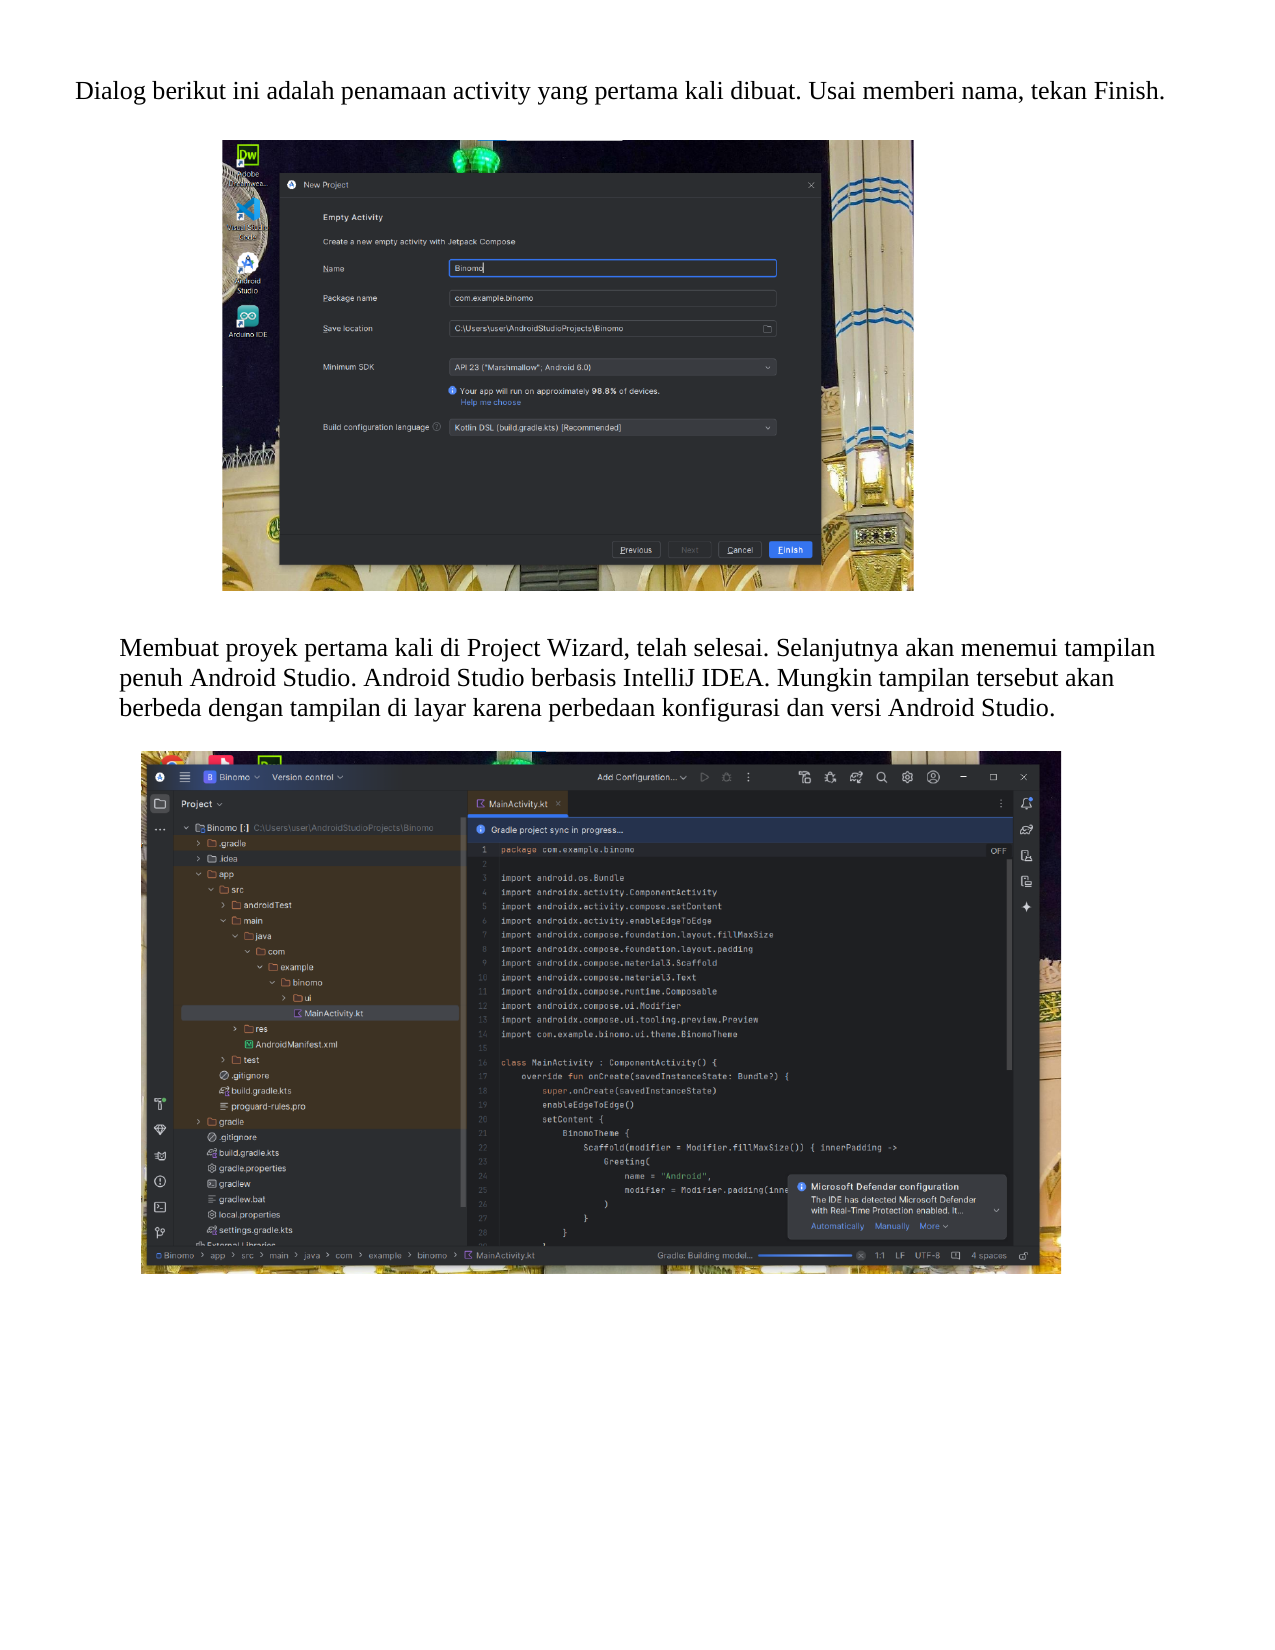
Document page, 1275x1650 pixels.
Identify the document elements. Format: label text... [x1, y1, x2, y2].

text Dialog berikut ini adalah penamaan activity yang pertama kali dibuat. Usai memberi nama, tekan Finish. [75, 75, 1193, 105]
picture [141, 751, 1062, 1274]
picture [222, 140, 914, 591]
text Membuat proyek pertama kali di Project Wizard, telah selesai. Selanjutnya akan menemui tampilan penuh Android Studio. Android Studio berbasis IntelliJ IDEA. Mungkin tampilan tersebut akan berbeda dengan tampilan di layar karena perbedaan konfigurasi dan versi Android Studio. [119, 632, 1160, 722]
